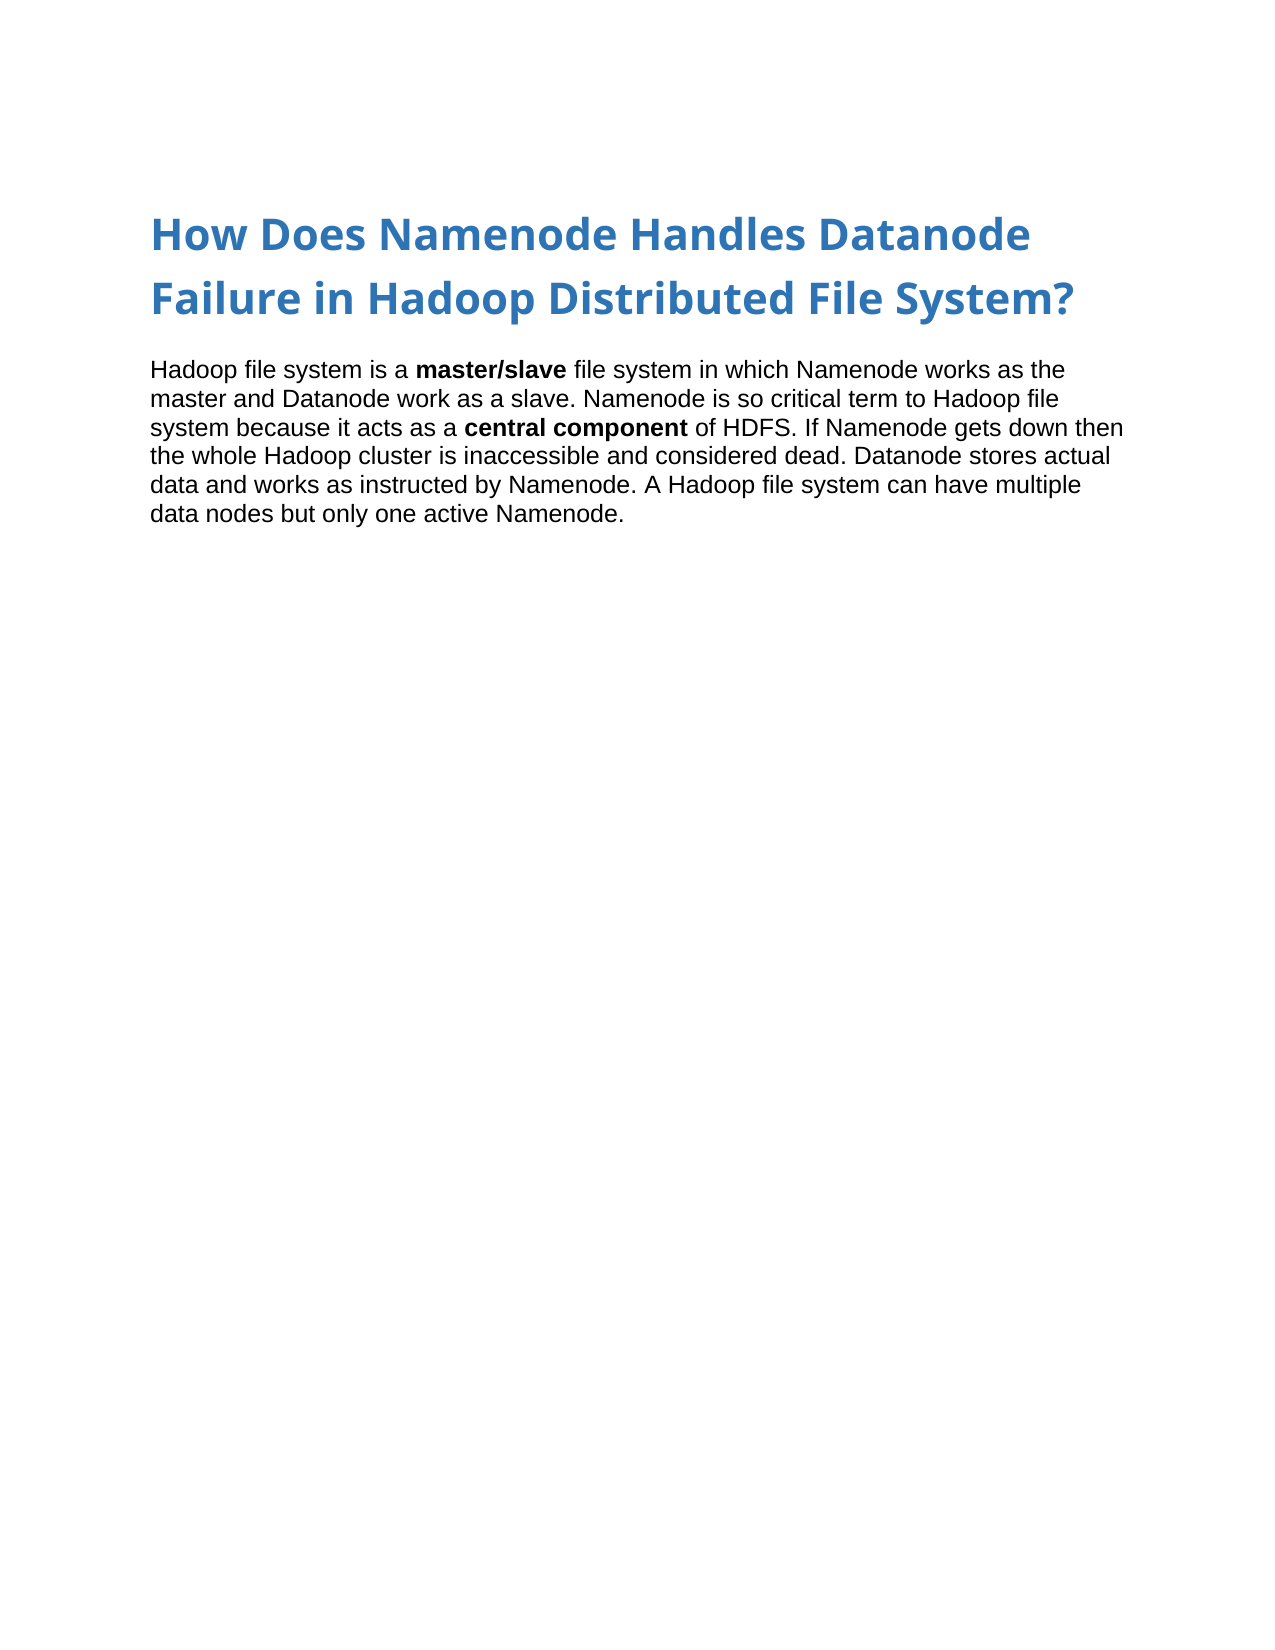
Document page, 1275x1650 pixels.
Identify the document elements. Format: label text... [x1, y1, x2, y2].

subtitle How Does Namenode Handles Datanode Failure in Hadoop Distributed File System? [150, 203, 1125, 327]
text Hadoop file system is a master/slave file system in which Namenode works as the master and Datanode work as a slave. Namenode is so critical term to Hadoop file system because it acts as a central component of HDFS. If Namenode gets down then the whole Hadoop cluster is inaccessible and considered dead. Datanode stores actual data and works as instructed by Namenode. A Hadoop file system can have multiple data nodes but only one active Namenode. [150, 355, 1125, 528]
